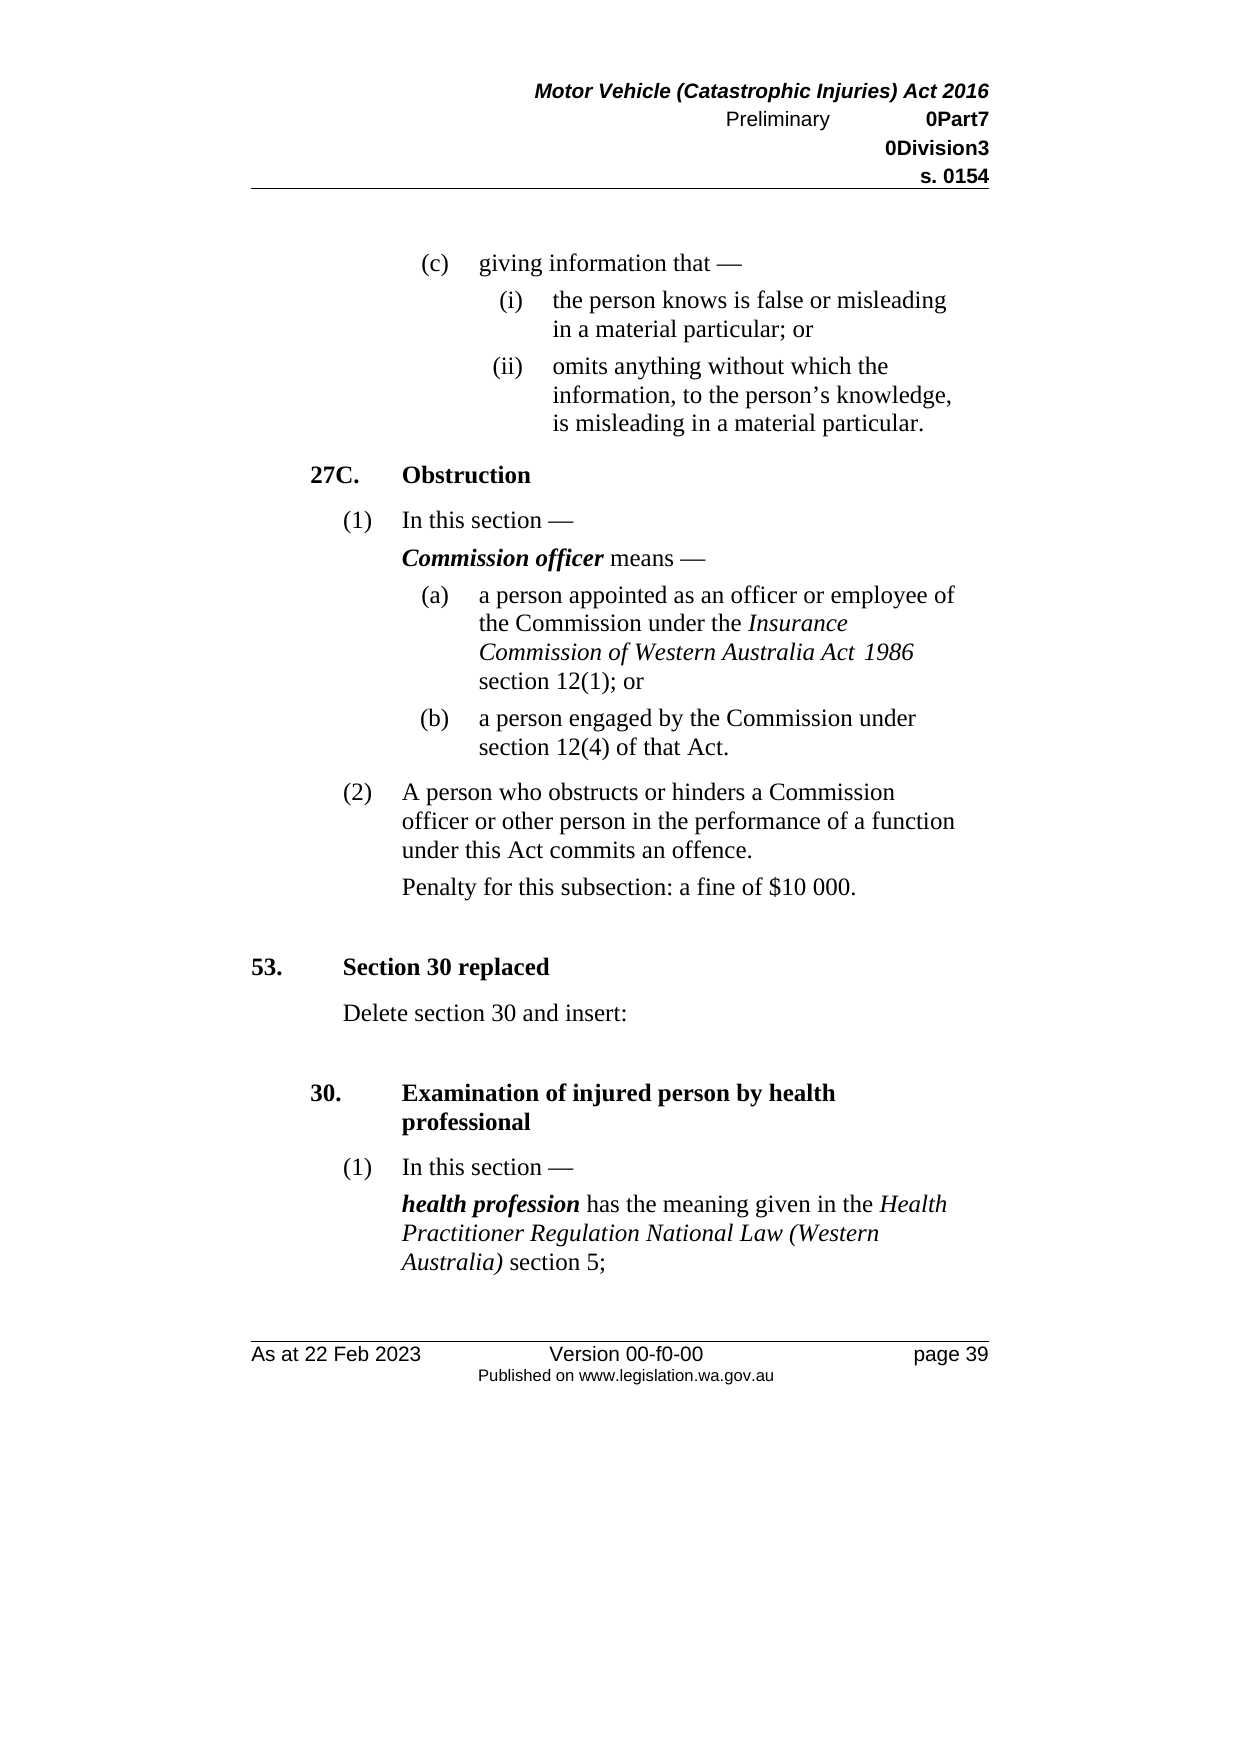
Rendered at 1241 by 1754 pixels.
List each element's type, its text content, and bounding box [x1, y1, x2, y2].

text (2) A person who obstructs or hinders a Commission officer or other person in the performance of a function under this Act commits an offence. [313, 777, 959, 863]
text Penalty for this subsection: a fine of $10 000. [337, 872, 959, 901]
text (1) In this section — [313, 506, 959, 534]
text Delete section 30 and insert: [251, 998, 989, 1026]
text (i) the person knows is false or misleading in a material particular; or [464, 285, 959, 343]
subtitle 53. Section 30 replaced [251, 952, 989, 981]
text (b) a person engaged by the Commission under section 12(4) of that Act. [310, 703, 959, 761]
text (c) giving information that — [390, 248, 959, 277]
text (ii) omits anything without which the information, to the person’s knowledge, is misleading in a material particular. [464, 351, 959, 437]
text (a) a person appointed as an officer or employee of the Commission under the Insurance Commission of Western Australia Act 1986 section 12(1); or [310, 580, 959, 695]
text health profession has the meaning given in the Health Practitioner Regulation National Law (Western Australia) section 5; [310, 1189, 959, 1276]
subtitle 30. Examination of injured person by health professional [310, 1078, 959, 1136]
subtitle 27C. Obstruction [310, 460, 959, 489]
text Commission officer means — [310, 543, 959, 571]
text (1) In this section — [313, 1152, 959, 1181]
